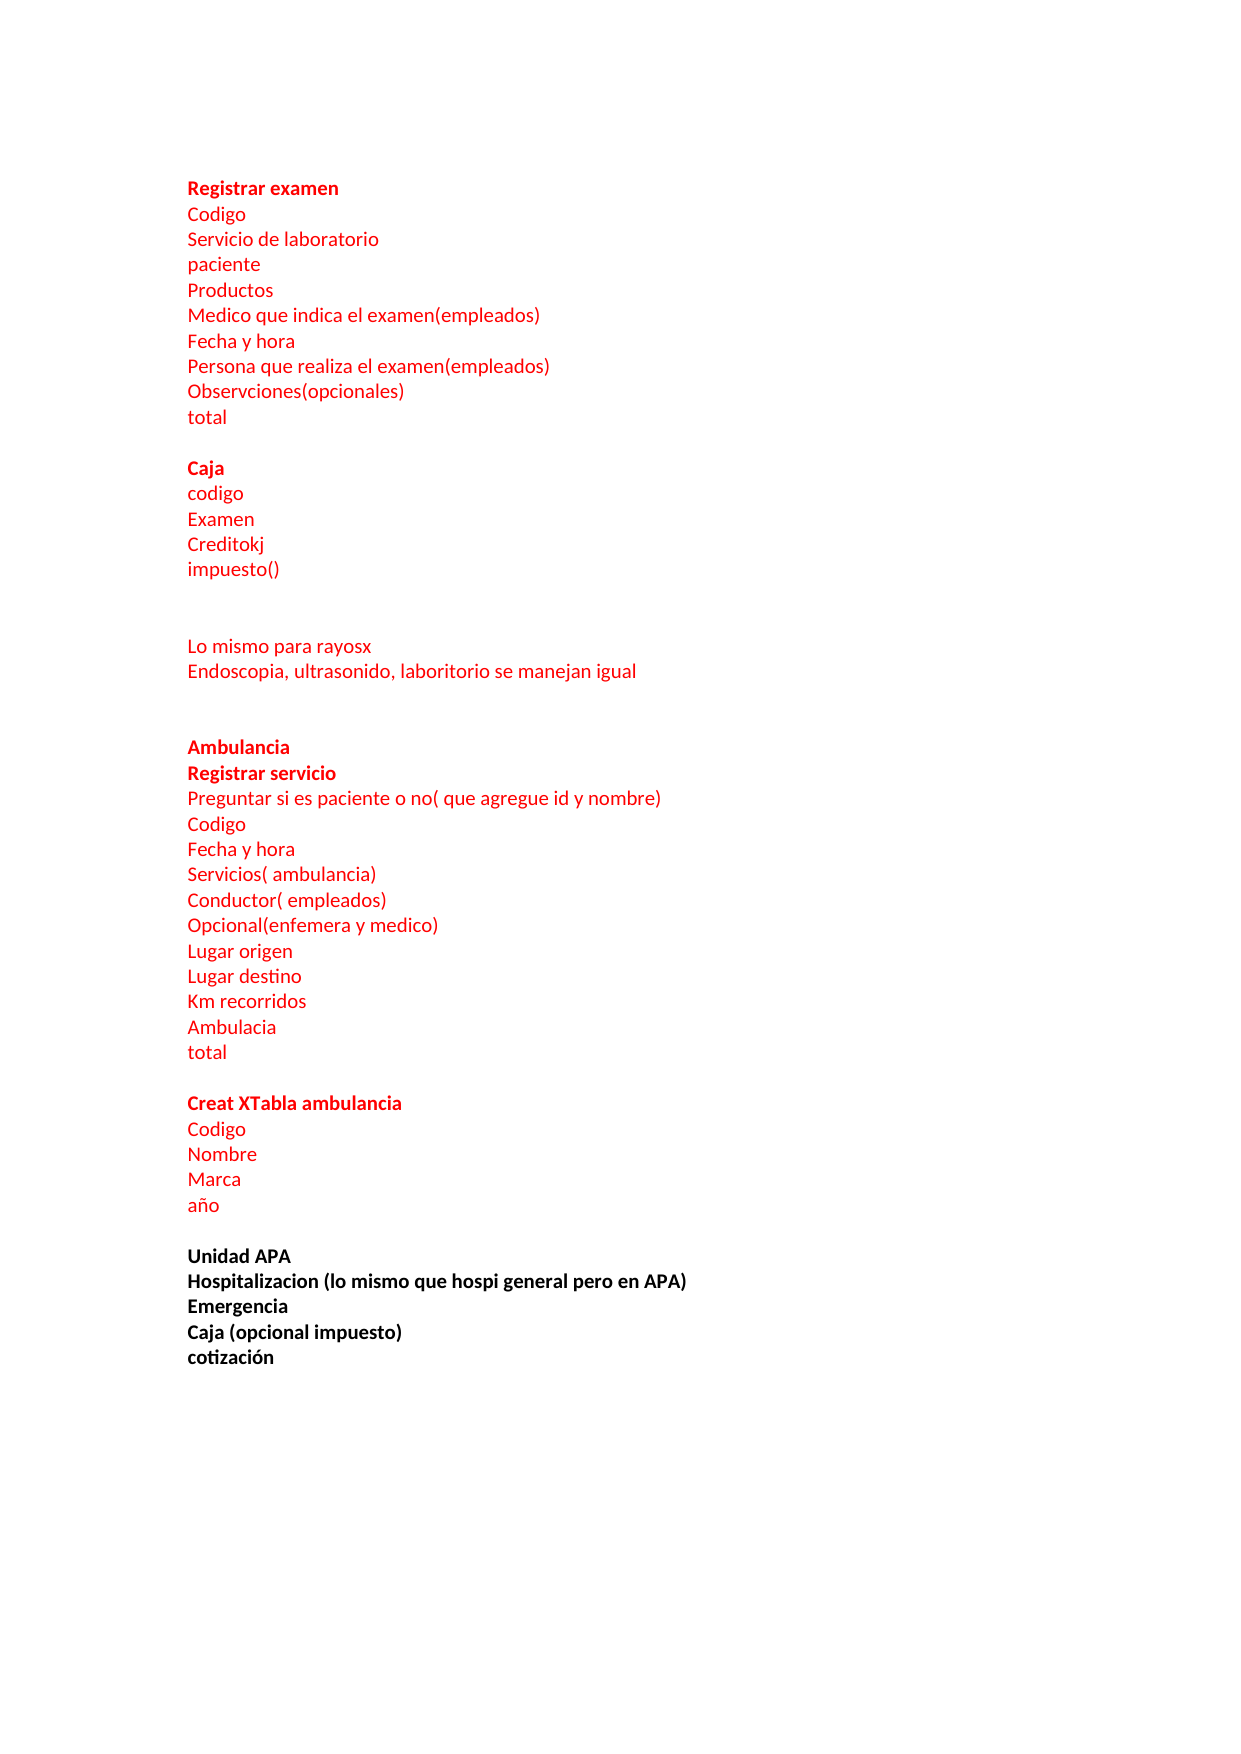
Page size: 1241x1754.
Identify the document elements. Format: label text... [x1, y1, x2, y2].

text Codigo [187, 1116, 1053, 1141]
text año [187, 1192, 1053, 1217]
text codigo [187, 480, 1053, 506]
text Caja [187, 455, 1053, 480]
text total [187, 404, 1053, 429]
text Productos [187, 277, 1053, 302]
text Unidad APA [187, 1243, 1053, 1268]
text Persona que realiza el examen(empleados) [187, 353, 1053, 379]
text Registrar servicio [187, 760, 1053, 785]
text Registrar examen [187, 175, 1053, 201]
text impuesto() [187, 557, 1053, 582]
text Lo mismo para rayosx [187, 633, 1053, 658]
text Km recorridos [187, 989, 1053, 1014]
text Codigo [187, 201, 1053, 226]
text Marca [187, 1167, 1053, 1192]
text Hospitalizacion (lo mismo que hospi general pero en APA) [187, 1268, 1053, 1294]
text Medico que indica el examen(empleados) [187, 302, 1053, 328]
text Endoscopia, ultrasonido, laboritorio se manejan igual [187, 658, 1053, 684]
text Nombre [187, 1141, 1053, 1167]
text Conductor( empleados) [187, 887, 1053, 912]
text total [187, 1039, 1053, 1065]
text Ambulacia [187, 1014, 1053, 1039]
text cotización [187, 1344, 1053, 1370]
text Lugar origen [187, 938, 1053, 963]
text Preguntar si es paciente o no( que agregue id y nombre) [187, 785, 1053, 811]
text Servicios( ambulancia) [187, 862, 1053, 887]
text Caja (opcional impuesto) [187, 1319, 1053, 1344]
text Codigo [187, 811, 1053, 836]
text Fecha y hora [187, 328, 1053, 353]
text Examen [187, 506, 1053, 531]
text Ambulancia [187, 734, 1053, 760]
text Creat XTabla ambulancia [187, 1090, 1053, 1116]
text Lugar destino [187, 963, 1053, 989]
text Fecha y hora [187, 836, 1053, 862]
text paciente [187, 252, 1053, 277]
text Observciones(opcionales) [187, 379, 1053, 404]
text Emergencia [187, 1294, 1053, 1319]
text Opcional(enfemera y medico) [187, 912, 1053, 938]
text Creditokj [187, 531, 1053, 557]
text Servicio de laboratorio [187, 226, 1053, 252]
